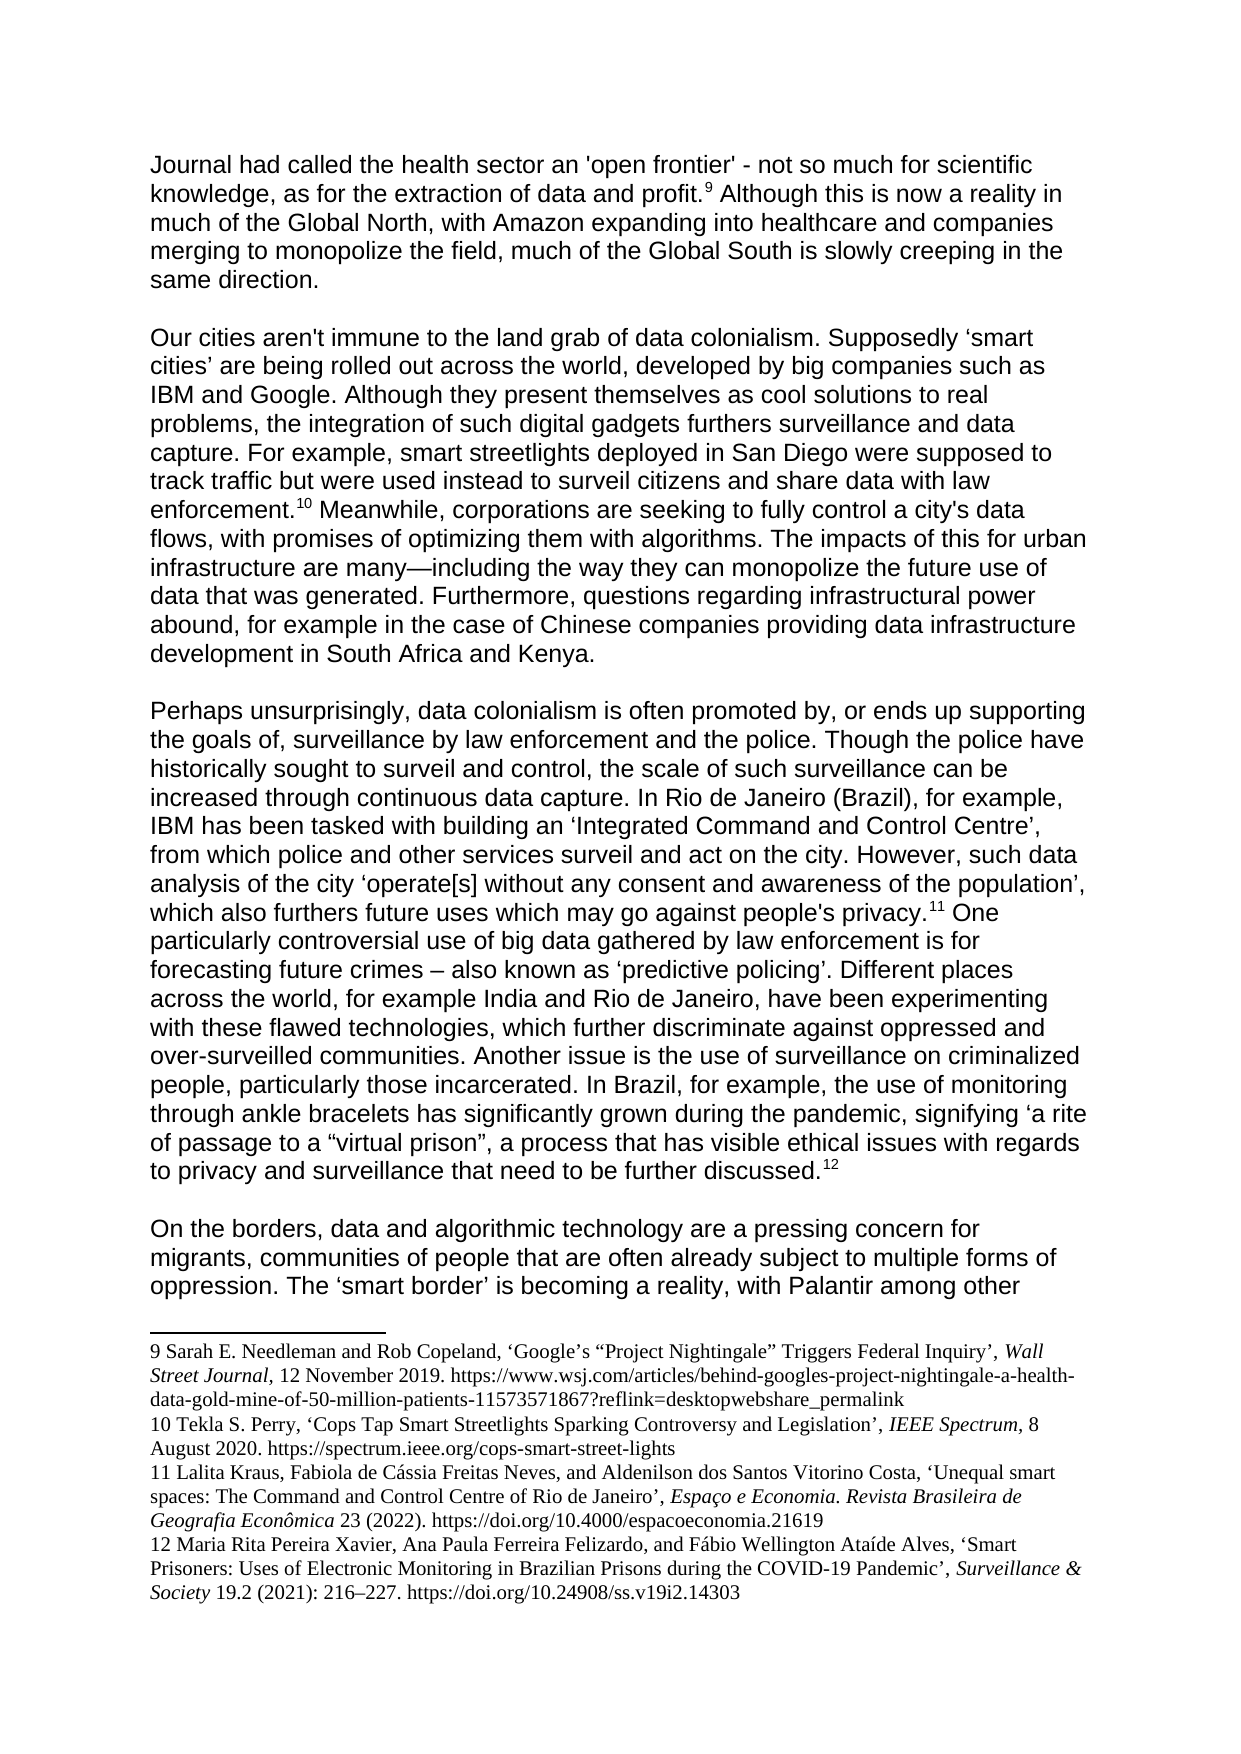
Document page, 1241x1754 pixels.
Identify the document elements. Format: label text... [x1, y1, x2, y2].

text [150, 150, 1090, 294]
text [150, 1214, 1090, 1300]
text Our cities aren't immune to the land grab of data colonialism. Supposedly ‘smart cities’ are being rolled out across the world, developed by big companies such as IBM and Google. Although they present themselves as cool solutions to real problems, the integration of such digital gadgets furthers surveillance and data capture. For example, smart streetlights deployed in San Diego were supposed to track traffic but were used instead to surveil citizens and share data with law enforcement. Meanwhile, corporations are seeking to fully control a city's data flows, with promises of optimizing them with algorithms. The impacts of this for urban infrastructure are many—including the way they can monopolize the future use of data that was generated. Furthermore, questions regarding infrastructural power abound, for example in the case of Chinese companies providing data infrastructure development in South Africa and Kenya. [150, 322, 1090, 667]
text Perhaps unsurprisingly, data colonialism is often promoted by, or ends up supporting the goals of, surveillance by law enforcement and the police. Though the police have historically sought to surveil and control, the scale of such surveillance can be increased through continuous data capture. In Rio de Janeiro (Brazil), for example, IBM has been tasked with building an ‘Integrated Command and Control Centre’, from which police and other services surveil and act on the city. However, such data analysis of the city ‘operate[s] without any consent and awareness of the population’, which also furthers future uses which may go against people's privacy. One particularly controversial use of big data gathered by law enforcement is for forecasting future crimes – also known as ‘predictive policing’. Different places across the world, for example India and Rio de Janeiro, have been experimenting with these flawed technologies, which further discriminate against oppressed and over-surveilled communities. Another issue is the use of surveillance on criminalized people, particularly those incarcerated. In Brazil, for example, the use of monitoring through ankle bracelets has significantly grown during the pandemic, signifying ‘a rite of passage to a “virtual prison”, a process that has visible ethical issues with regards to privacy and surveillance that need to be further discussed. [150, 696, 1090, 1185]
